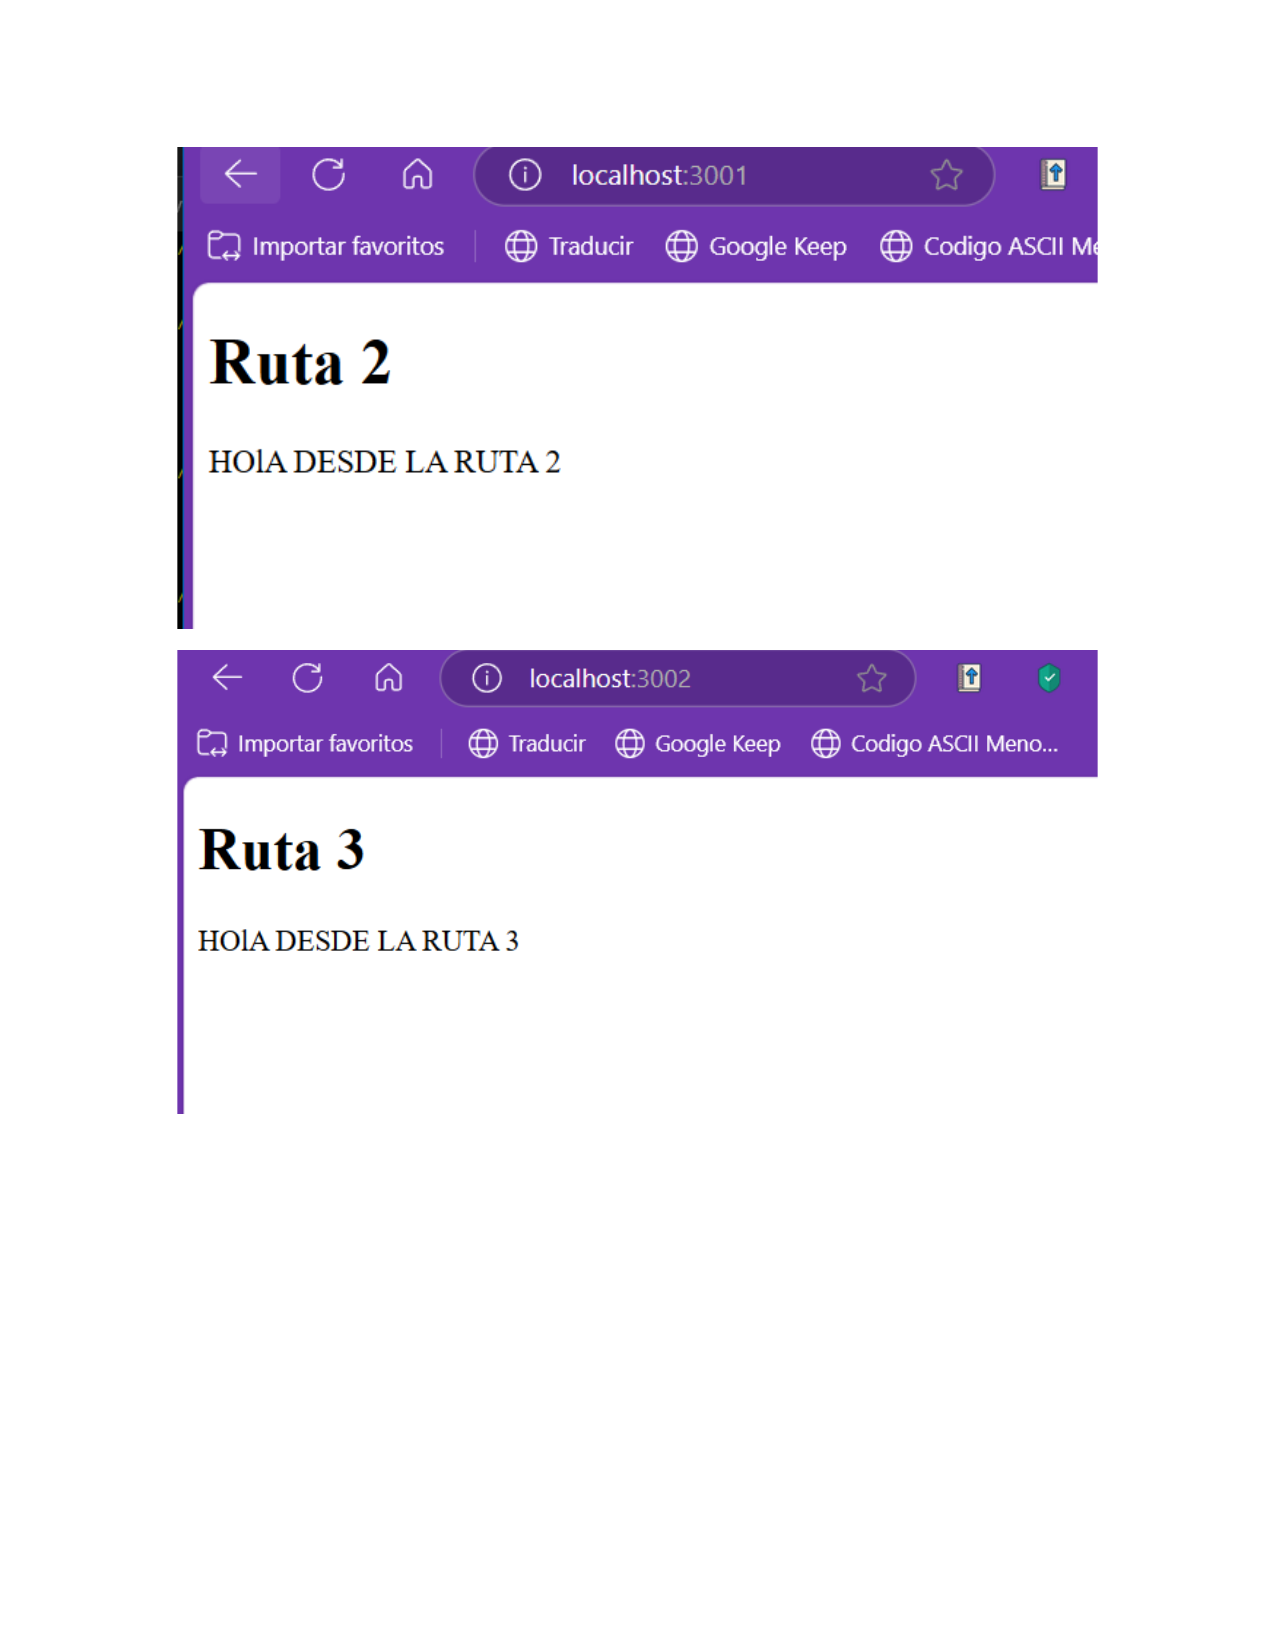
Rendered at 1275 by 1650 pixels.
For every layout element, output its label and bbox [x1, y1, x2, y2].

picture [177, 650, 1098, 1114]
picture [177, 147, 1098, 629]
